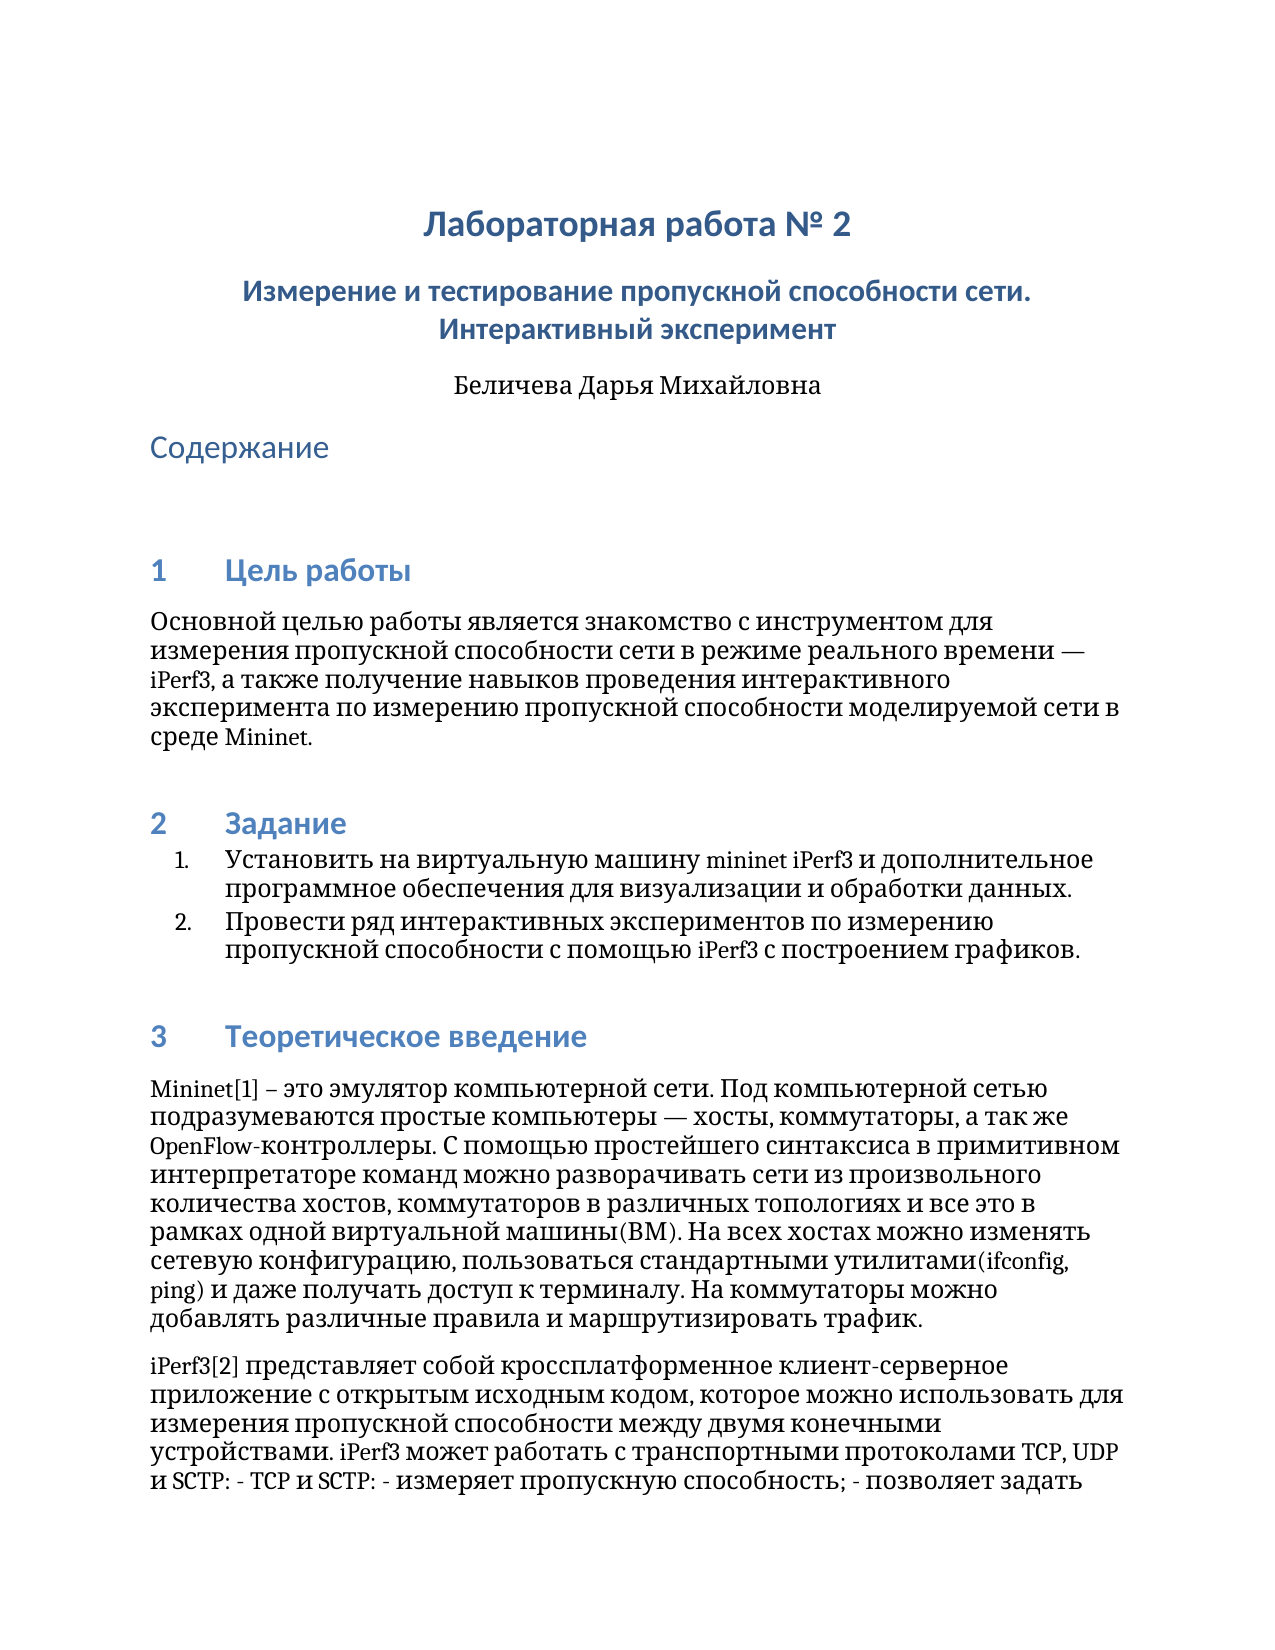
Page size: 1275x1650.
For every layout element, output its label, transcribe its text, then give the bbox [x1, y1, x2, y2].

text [150, 1352, 1125, 1496]
subtitle 1 Цель работы [150, 548, 1125, 589]
subtitle 2 Задание [150, 802, 1125, 842]
list Провести ряд интерактивных экспериментов по измерению пропускной способности с помощью iPerf3 с построением графиков. [175, 907, 1125, 965]
text Беличева Дарья Михайловна [150, 372, 1125, 401]
text Mininet[1] – это эмулятор компьютерной сети. Под компьютерной сетью подразумеваются простые компьютеры — хосты, коммутаторы, а так же OpenFlow-контроллеры. С помощью простейшего синтаксиса в примитивном интерпретаторе команд можно разворачивать сети из произвольного количества хостов, коммутаторов в различных топологиях и все это в рамках одной виртуальной машины(ВМ). На всех хостах можно изменять сетевую конфигурацию, пользоваться стандартными утилитами(ifconfig, ping) и даже получать доступ к терминалу. На коммутаторы можно добавлять различные правила и маршрутизировать трафик. [150, 1074, 1125, 1333]
title Лабораторная работа № 2 [150, 200, 1125, 246]
list Установить на виртуальную машину mininet iPerf3 и дополнительное программное обеспечения для визуализации и обработки данных. [175, 846, 1125, 904]
subtitle Измерение и тестирование пропускной способности сети. Интерактивный эксперимент [150, 271, 1125, 347]
subtitle 3 Теоретическое введение [150, 1015, 1125, 1056]
text Основной целью работы является знакомство с инструментом для измерения пропускной способности сети в режиме реального времени — iPerf3, а также получение навыков проведения интерактивного эксперимента по измерению пропускной способности моделируемой сети в среде Mininet. [150, 608, 1125, 752]
